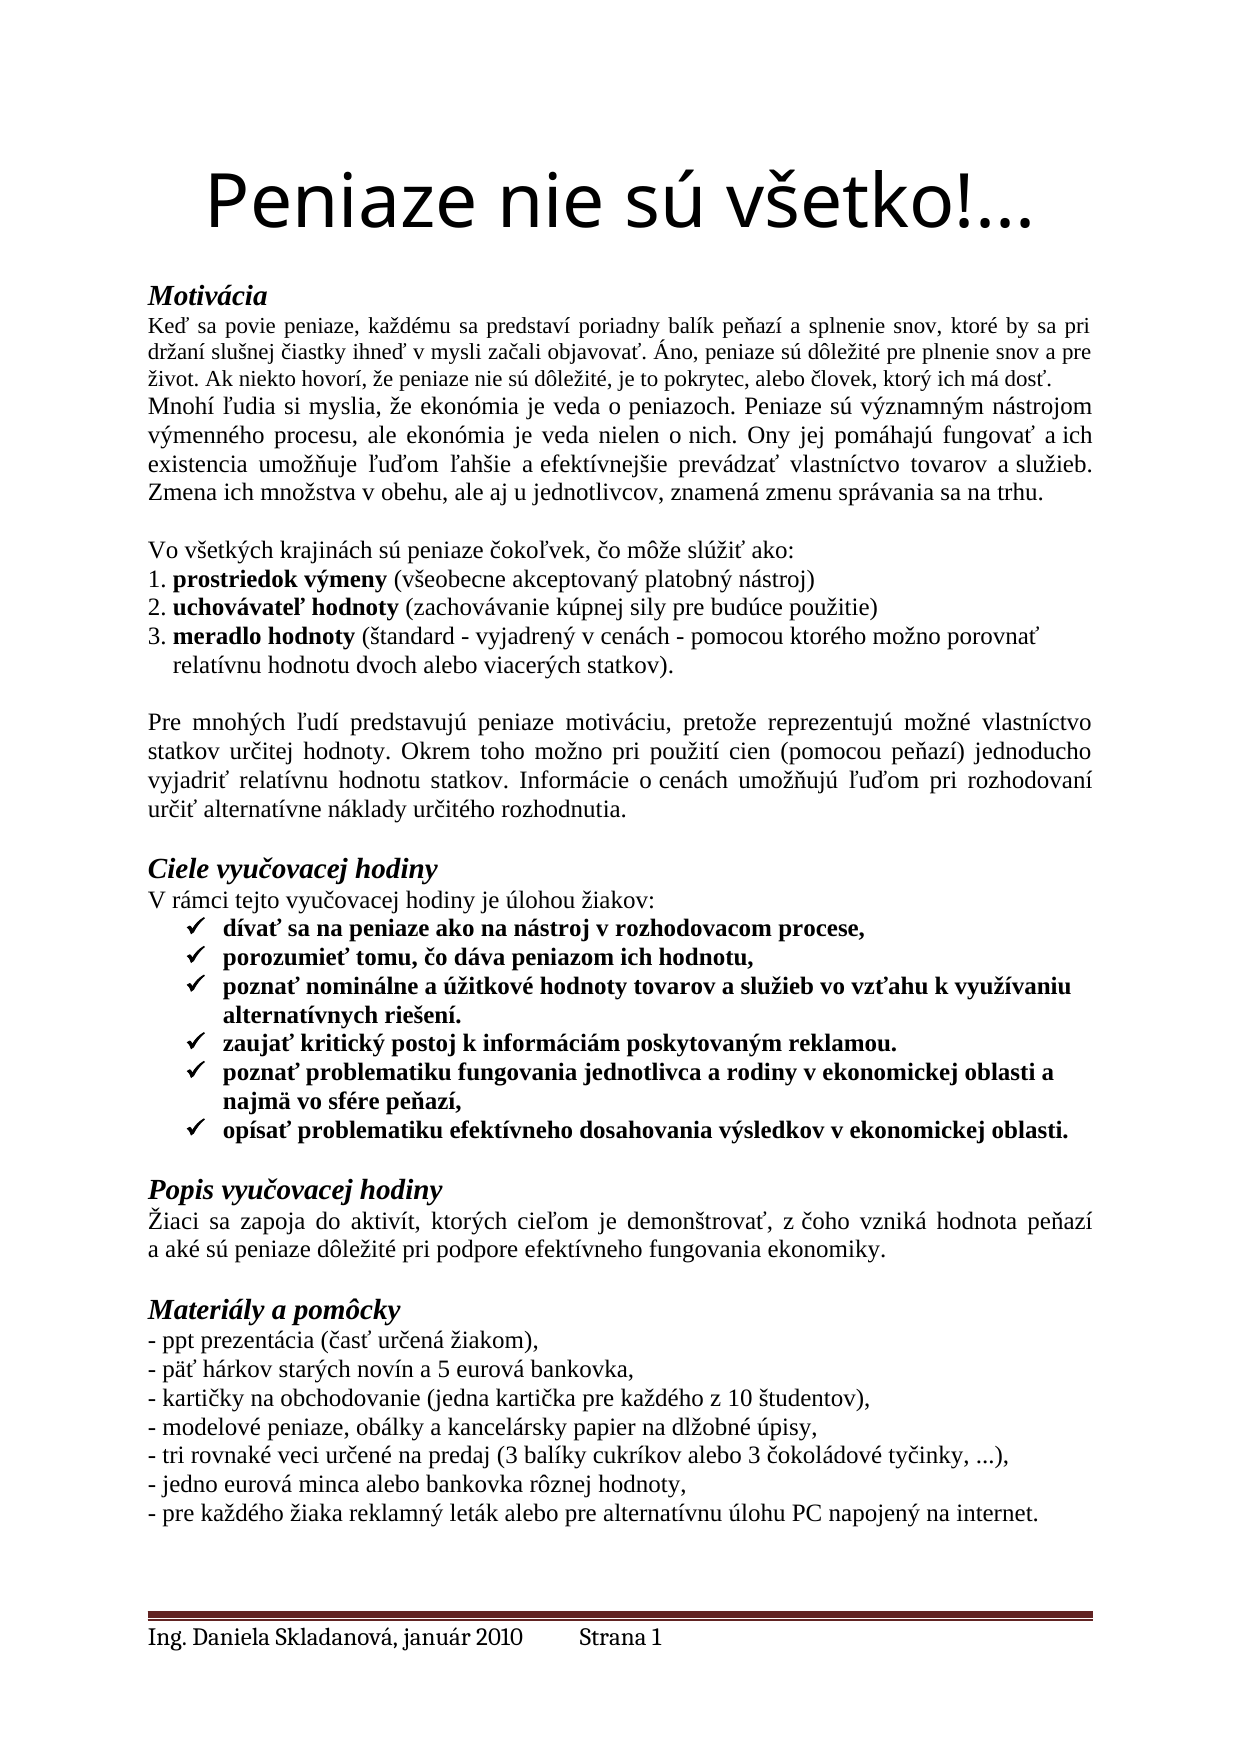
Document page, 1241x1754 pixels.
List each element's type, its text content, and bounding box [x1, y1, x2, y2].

text Žiaci sa zapoja do aktivít, ktorých cieľom je demonštrovať, z čoho vzniká hodnota peňazí a aké sú peniaze dôležité pri podpore efektívneho fungovania ekonomiky. [148, 1206, 1093, 1263]
text Vo všetkých krajinách sú peniaze čokoľvek, čo môže slúžiť ako: [148, 535, 1093, 564]
text - päť hárkov starých novín a 5 eurová bankovka, [148, 1354, 1093, 1383]
text 2. uchovávateľ hodnoty (zachovávanie kúpnej sily pre budúce použitie) [148, 592, 1093, 621]
text Keď sa povie peniaze, každému sa predstaví poriadny balík peňazí a splnenie snov, ktoré by sa pri držaní slušnej čiastky ihneď v mysli začali objavovať. Áno, peniaze sú dôležité pre plnenie snov a pre život. Ak niekto hovorí, že peniaze nie sú dôležité, je to pokrytec, alebo človek, ktorý ich má dosť. [148, 312, 1093, 391]
text - pre každého žiaka reklamný leták alebo pre alternatívnu úlohu PC napojený na internet. [148, 1498, 1093, 1527]
text V rámci tejto vyučovacej hodiny je úlohou žiakov: [148, 885, 1093, 913]
text Ciele vyučovacej hodiny [148, 851, 1093, 885]
text Motivácia [148, 278, 1093, 312]
text - kartičky na obchodovanie (jedna kartička pre každého z 10 študentov), [148, 1383, 1093, 1412]
list porozumieť tomu, čo dáva peniazom ich hodnotu, [185, 942, 1093, 971]
text 3. meradlo hodnoty (štandard - vyjadrený v cenách - pomocou ktorého možno porovnať [148, 621, 1093, 650]
text Mnohí ľudia si myslia, že ekonómia je veda o peniazoch. Peniaze sú významným nástrojom výmenného procesu, ale ekonómia je veda nielen o nich. Ony jej pomáhajú fungovať a ich existencia umožňuje ľuďom ľahšie a efektívnejšie prevádzať vlastníctvo tovarov a služieb. Zmena ich množstva v obehu, ale aj u jednotlivcov, znamená zmenu správania sa na trhu. [148, 391, 1093, 506]
text - ppt prezentácia (časť určená žiakom), [148, 1326, 1093, 1354]
list poznať problematiku fungovania jednotlivca a rodiny v ekonomickej oblasti a najmä vo sfére peňazí, [185, 1057, 1093, 1115]
list poznať nominálne a úžitkové hodnoty tovarov a služieb vo vzťahu k využívaniu alternatívnych riešení. [185, 971, 1093, 1028]
list dívať sa na peniaze ako na nástroj v rozhodovacom procese, [185, 913, 1093, 942]
text - jedno eurová minca alebo bankovka rôznej hodnoty, [148, 1469, 1093, 1498]
text - tri rovnaké veci určené na predaj (3 balíky cukríkov alebo 3 čokoládové tyčinky, ...), [148, 1441, 1093, 1469]
text - modelové peniaze, obálky a kancelársky papier na dlžobné úpisy, [148, 1412, 1093, 1441]
text Peniaze nie sú všetko!... [148, 148, 1093, 250]
text Pre mnohých ľudí predstavujú peniaze motiváciu, pretože reprezentujú možné vlastníctvo statkov určitej hodnoty. Okrem toho možno pri použití cien (pomocou peňazí) jednoducho vyjadriť relatívnu hodnotu statkov. Informácie o cenách umožňujú ľuďom pri rozhodovaní určiť alternatívne náklady určitého rozhodnutia. [148, 707, 1093, 822]
text 1. prostriedok výmeny (všeobecne akceptovaný platobný nástroj) [148, 564, 1093, 592]
list zaujať kritický postoj k informáciám poskytovaným reklamou. [185, 1028, 1093, 1057]
text Materiály a pomôcky [148, 1292, 1093, 1326]
list opísať problematiku efektívneho dosahovania výsledkov v ekonomickej oblasti. [185, 1115, 1093, 1143]
text relatívnu hodnotu dvoch alebo viacerých statkov). [148, 650, 1093, 679]
text Popis vyučovacej hodiny [148, 1172, 1093, 1206]
